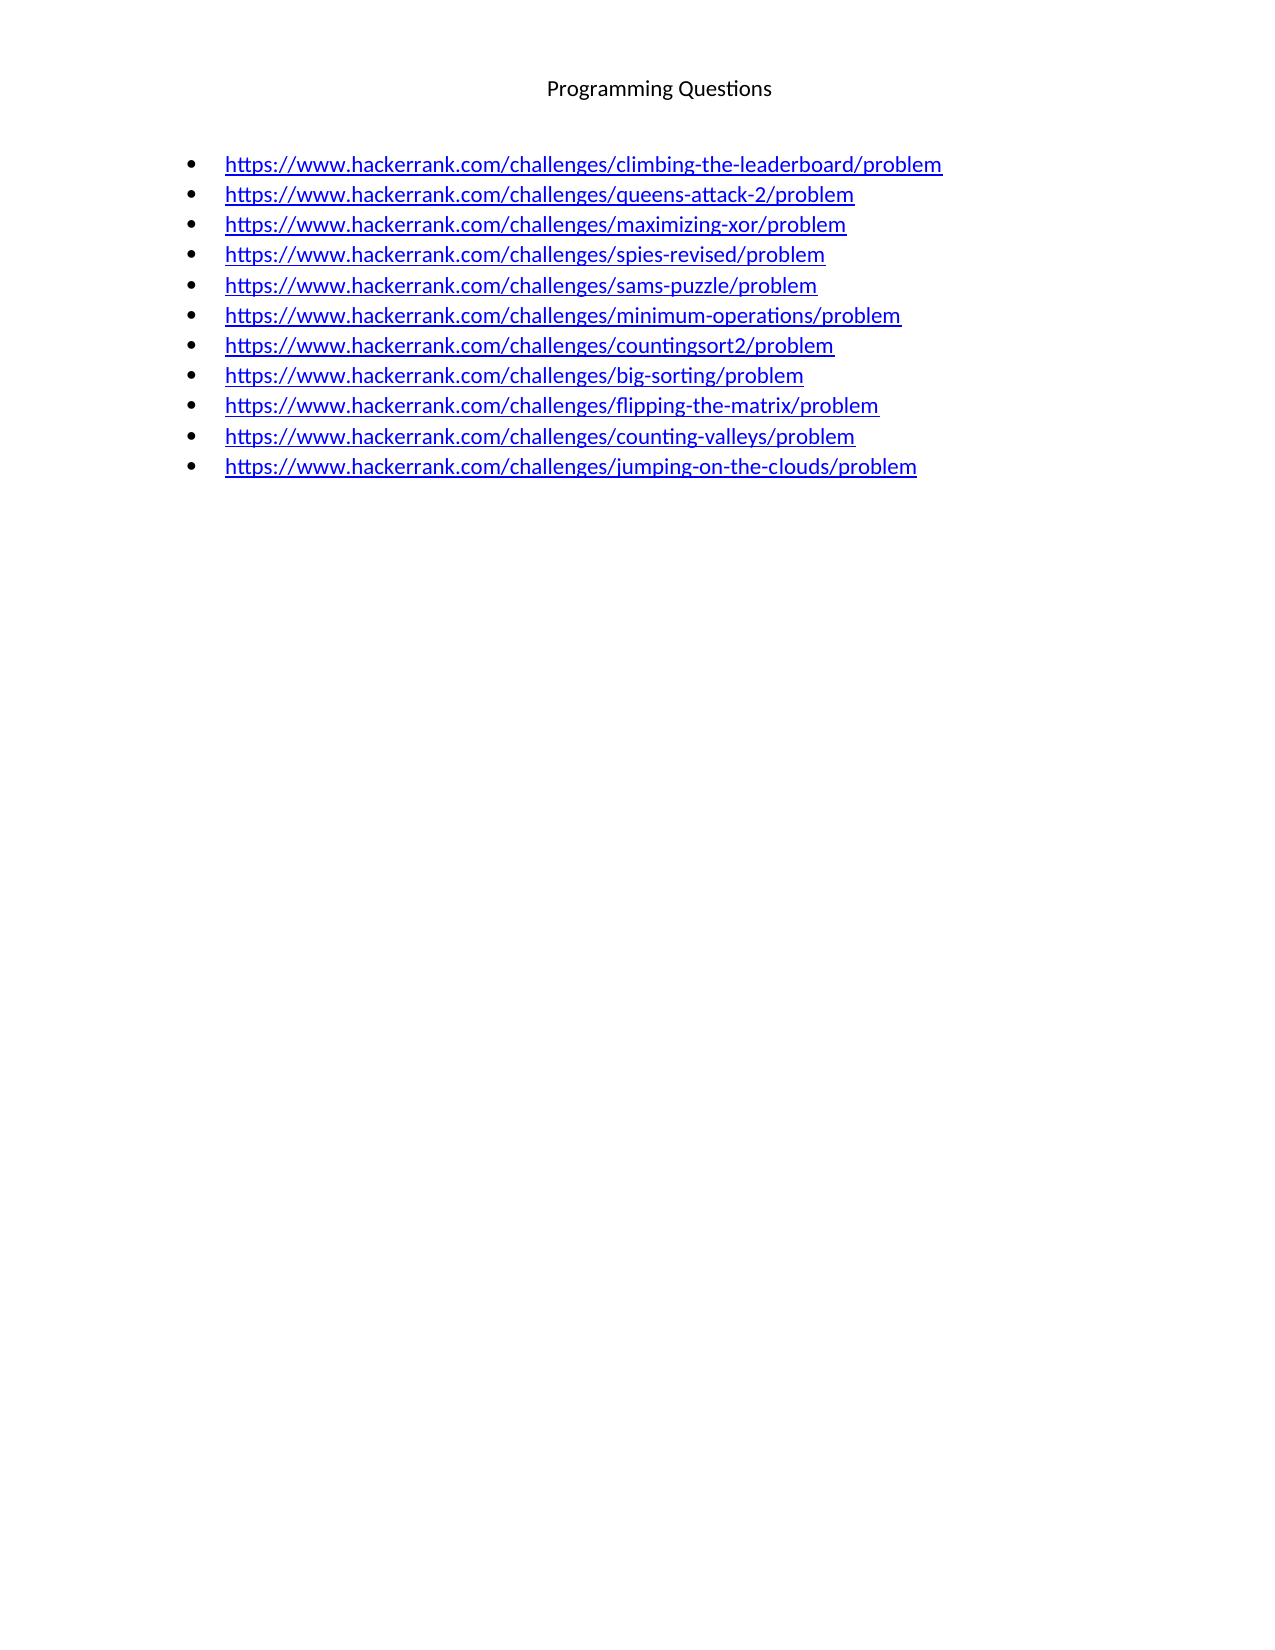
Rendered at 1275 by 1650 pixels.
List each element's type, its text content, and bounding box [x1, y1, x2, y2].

list https://www.hackerrank.com/challenges/counting-valleys/problem [187, 422, 1125, 450]
list https://www.hackerrank.com/challenges/minimum-operations/problem [187, 301, 1125, 329]
list https://www.hackerrank.com/challenges/flipping-the-matrix/problem [187, 392, 1125, 420]
list https://www.hackerrank.com/challenges/spies-revised/problem [187, 241, 1125, 269]
list https://www.hackerrank.com/challenges/jumping-on-the-clouds/problem [187, 452, 1125, 480]
list https://www.hackerrank.com/challenges/countingsort2/problem [187, 331, 1125, 359]
list https://www.hackerrank.com/challenges/climbing-the-leaderboard/problem [187, 150, 1125, 178]
list https://www.hackerrank.com/challenges/maximizing-xor/problem [187, 210, 1125, 238]
list https://www.hackerrank.com/challenges/sams-puzzle/problem [187, 271, 1125, 299]
list https://www.hackerrank.com/challenges/queens-attack-2/problem [187, 180, 1125, 208]
list https://www.hackerrank.com/challenges/big-sorting/problem [187, 361, 1125, 389]
